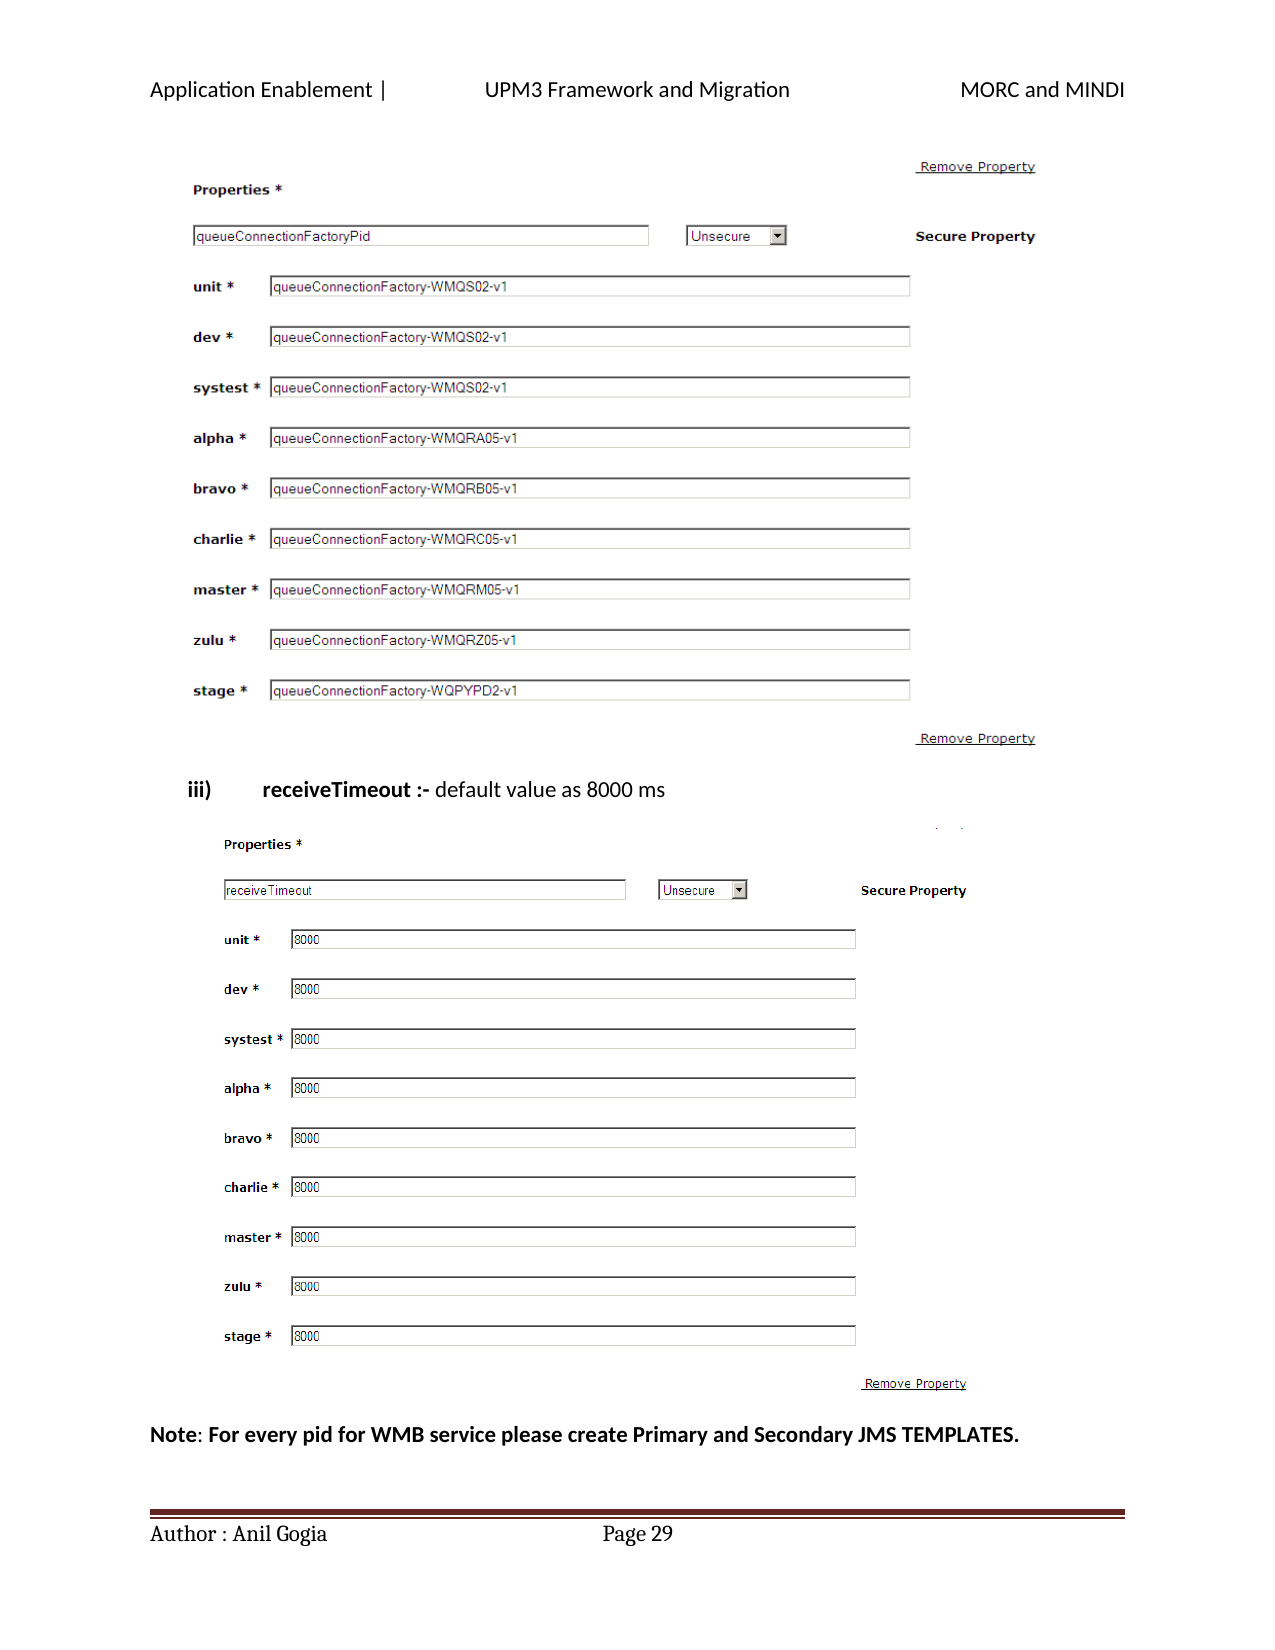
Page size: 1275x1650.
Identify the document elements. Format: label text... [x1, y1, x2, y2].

list receiveTimeout :- default value as 8000 ms [187, 775, 1125, 803]
picture [150, 828, 1041, 1396]
text Note: For every pid for WMB service please create Primary and Secondary JMS TEMPLATES. [150, 1420, 1125, 1448]
picture [150, 150, 1060, 750]
